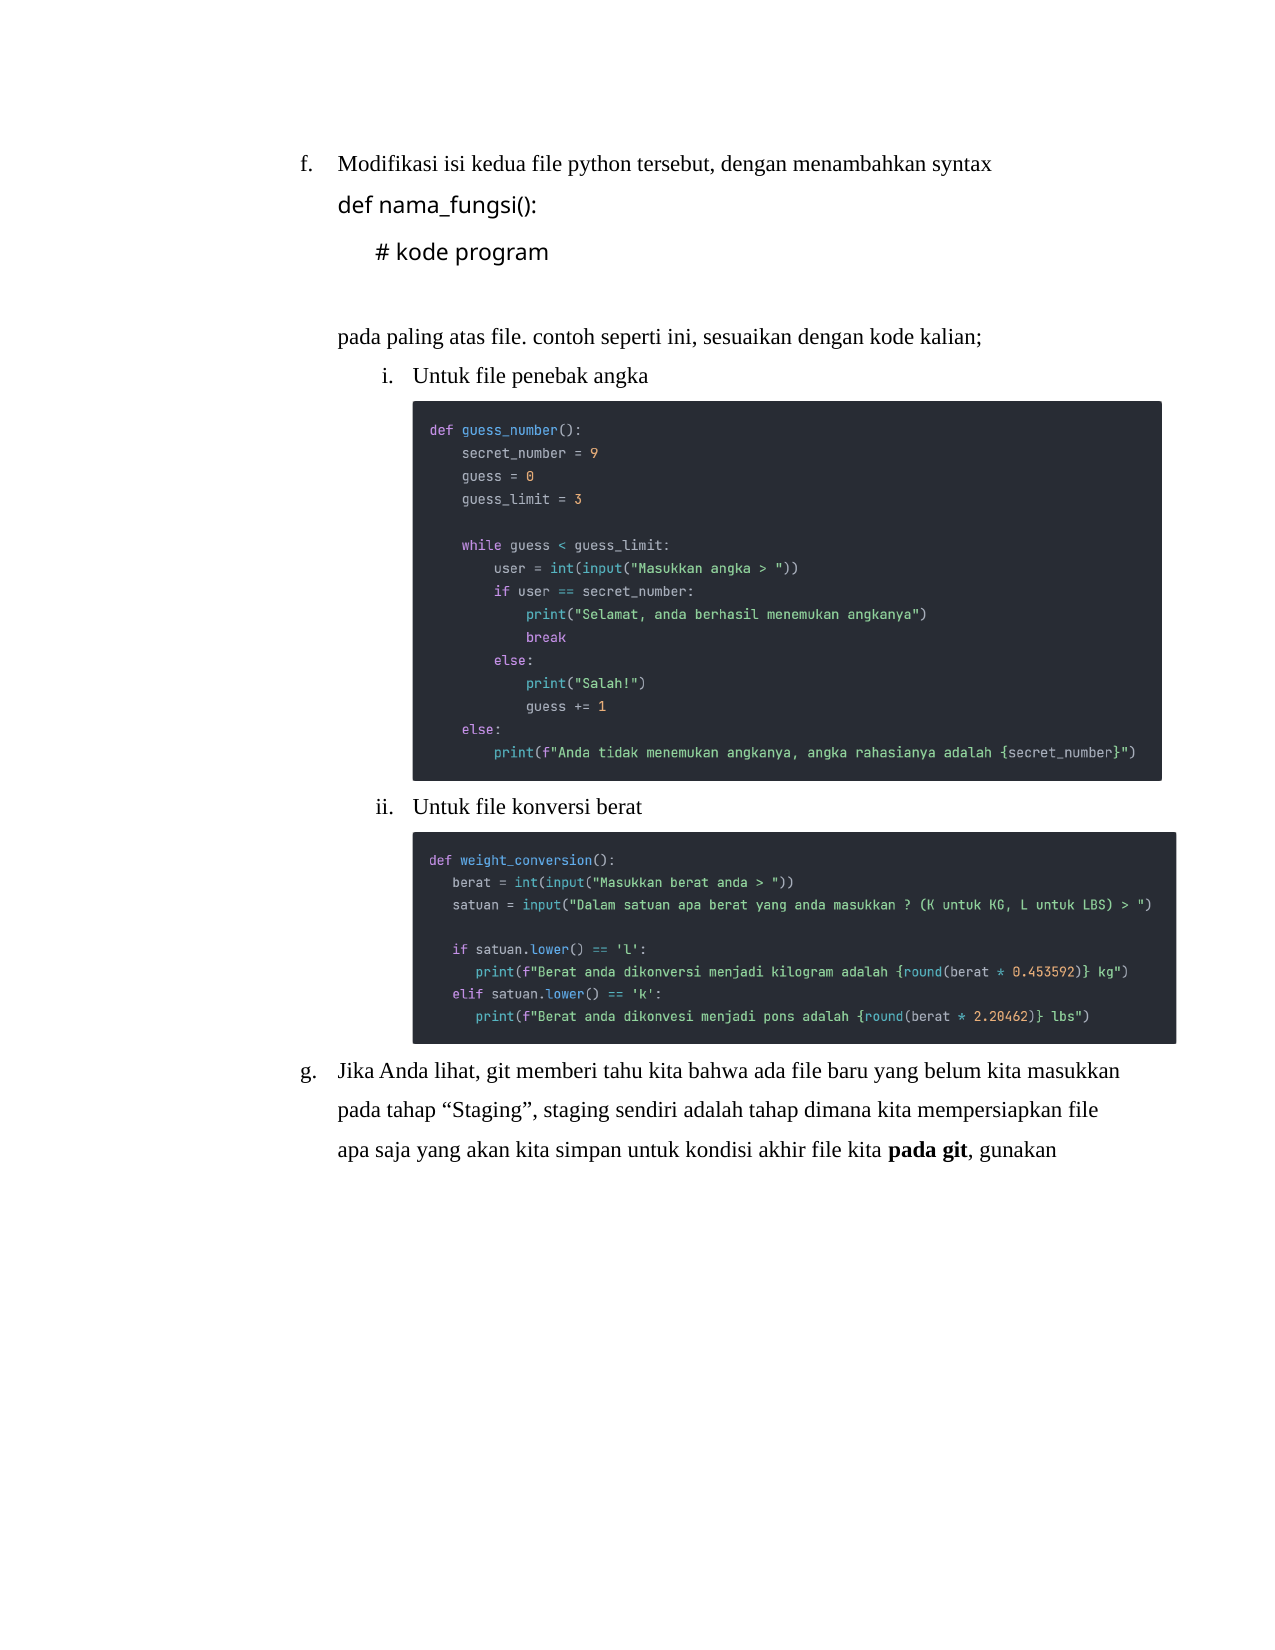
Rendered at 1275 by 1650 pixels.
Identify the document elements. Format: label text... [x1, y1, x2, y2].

picture [412, 832, 1177, 1044]
list def nama_fungsi(): [337, 189, 1125, 221]
picture [412, 401, 1162, 781]
list # kode program [337, 236, 1125, 268]
list Modifikasi isi kedua file python tersebut, dengan menambahkan syntax [300, 150, 1125, 176]
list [300, 1057, 1125, 1162]
list pada paling atas file. contoh seperti ini, sesuaikan dengan kode kalian; [337, 323, 1125, 349]
